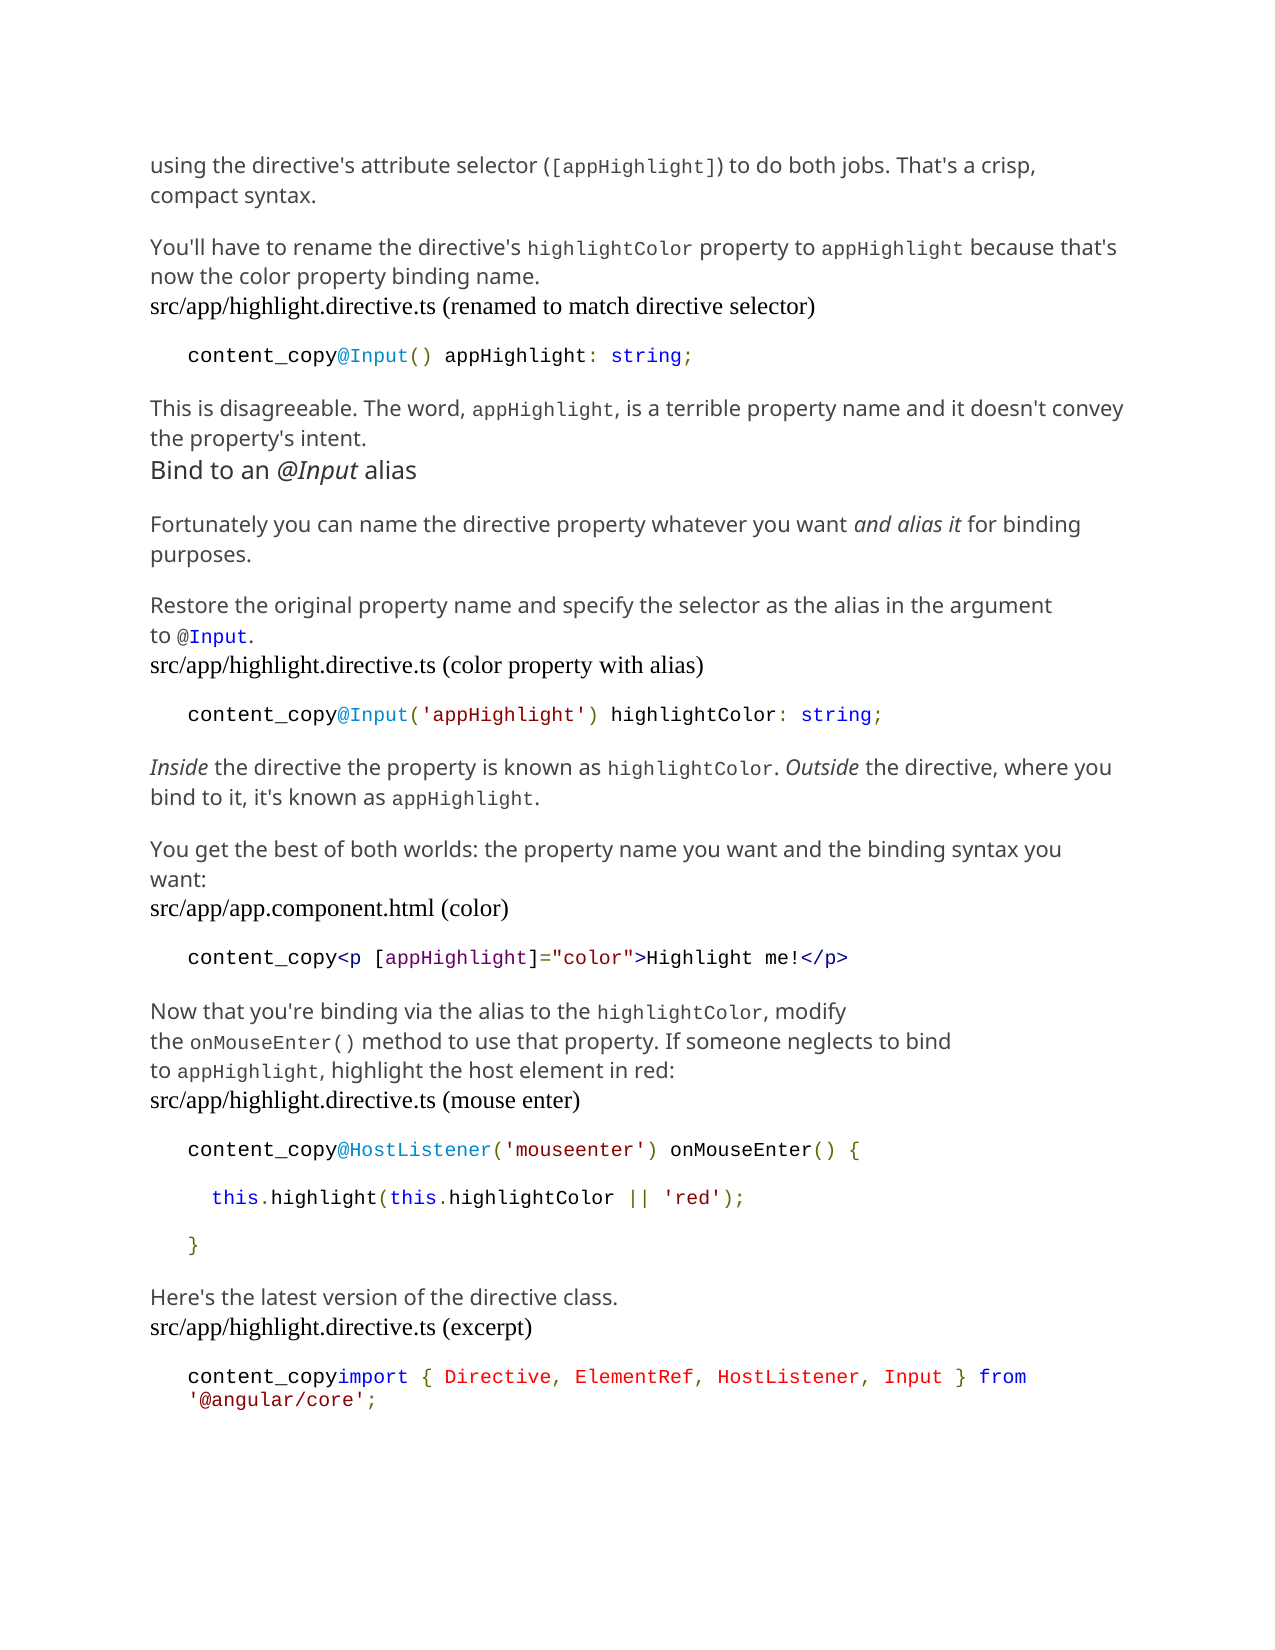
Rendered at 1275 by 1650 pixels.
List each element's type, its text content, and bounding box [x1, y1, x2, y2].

text content_copy@HostListener('mouseenter') onMouseEnter() { [187, 1139, 1087, 1163]
text src/app/highlight.directive.ts (mouse enter) [150, 1085, 1125, 1114]
text src/app/highlight.directive.ts (renamed to match directive selector) [150, 291, 1125, 320]
text } [187, 1235, 1087, 1257]
text Now that you're binding via the alias to the highlightColor, modify the onMouseEnter() method to use that property. If someone neglects to bind to appHighlight, highlight the host element in red: [150, 996, 1125, 1085]
text You get the best of both worlds: the property name you want and the binding syntax you want: [150, 834, 1125, 893]
text Fortunately you can name the directive property whatever you want and alias it for binding purposes. [150, 509, 1125, 568]
text Restore the original property name and specify the selector as the alias in the argument to @Input. [150, 590, 1125, 650]
text this.highlight(this.highlightColor || 'red'); [187, 1188, 1087, 1210]
text Here's the latest version of the directive class. [150, 1282, 1125, 1312]
text You'll have to rename the directive's highlightColor property to appHighlight because that's now the color property binding name. [150, 231, 1125, 291]
text Inside the directive the property is known as highlightColor. Outside the directive, where you bind to it, it's known as appHighlight. [150, 752, 1125, 812]
text This is disagreeable. The word, appHighlight, is a terrible property name and it doesn't convey the property's intent. [150, 393, 1125, 453]
text content_copyimport { Directive, ElementRef, HostListener, Input } from '@angular/core'; [187, 1366, 1087, 1412]
text src/app/highlight.directive.ts (color property with alias) [150, 650, 1125, 679]
text content_copy<p [appHighlight]="color">Highlight me!</p> [187, 947, 1087, 971]
text content_copy@Input() appHighlight: string; [187, 345, 1087, 368]
text content_copy@Input('appHighlight') highlightColor: string; [187, 704, 1087, 727]
text src/app/app.component.html (color) [150, 893, 1125, 922]
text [150, 150, 1125, 209]
text src/app/highlight.directive.ts (excerpt) [150, 1312, 1125, 1341]
subtitle Bind to an @Input alias [150, 453, 1125, 487]
